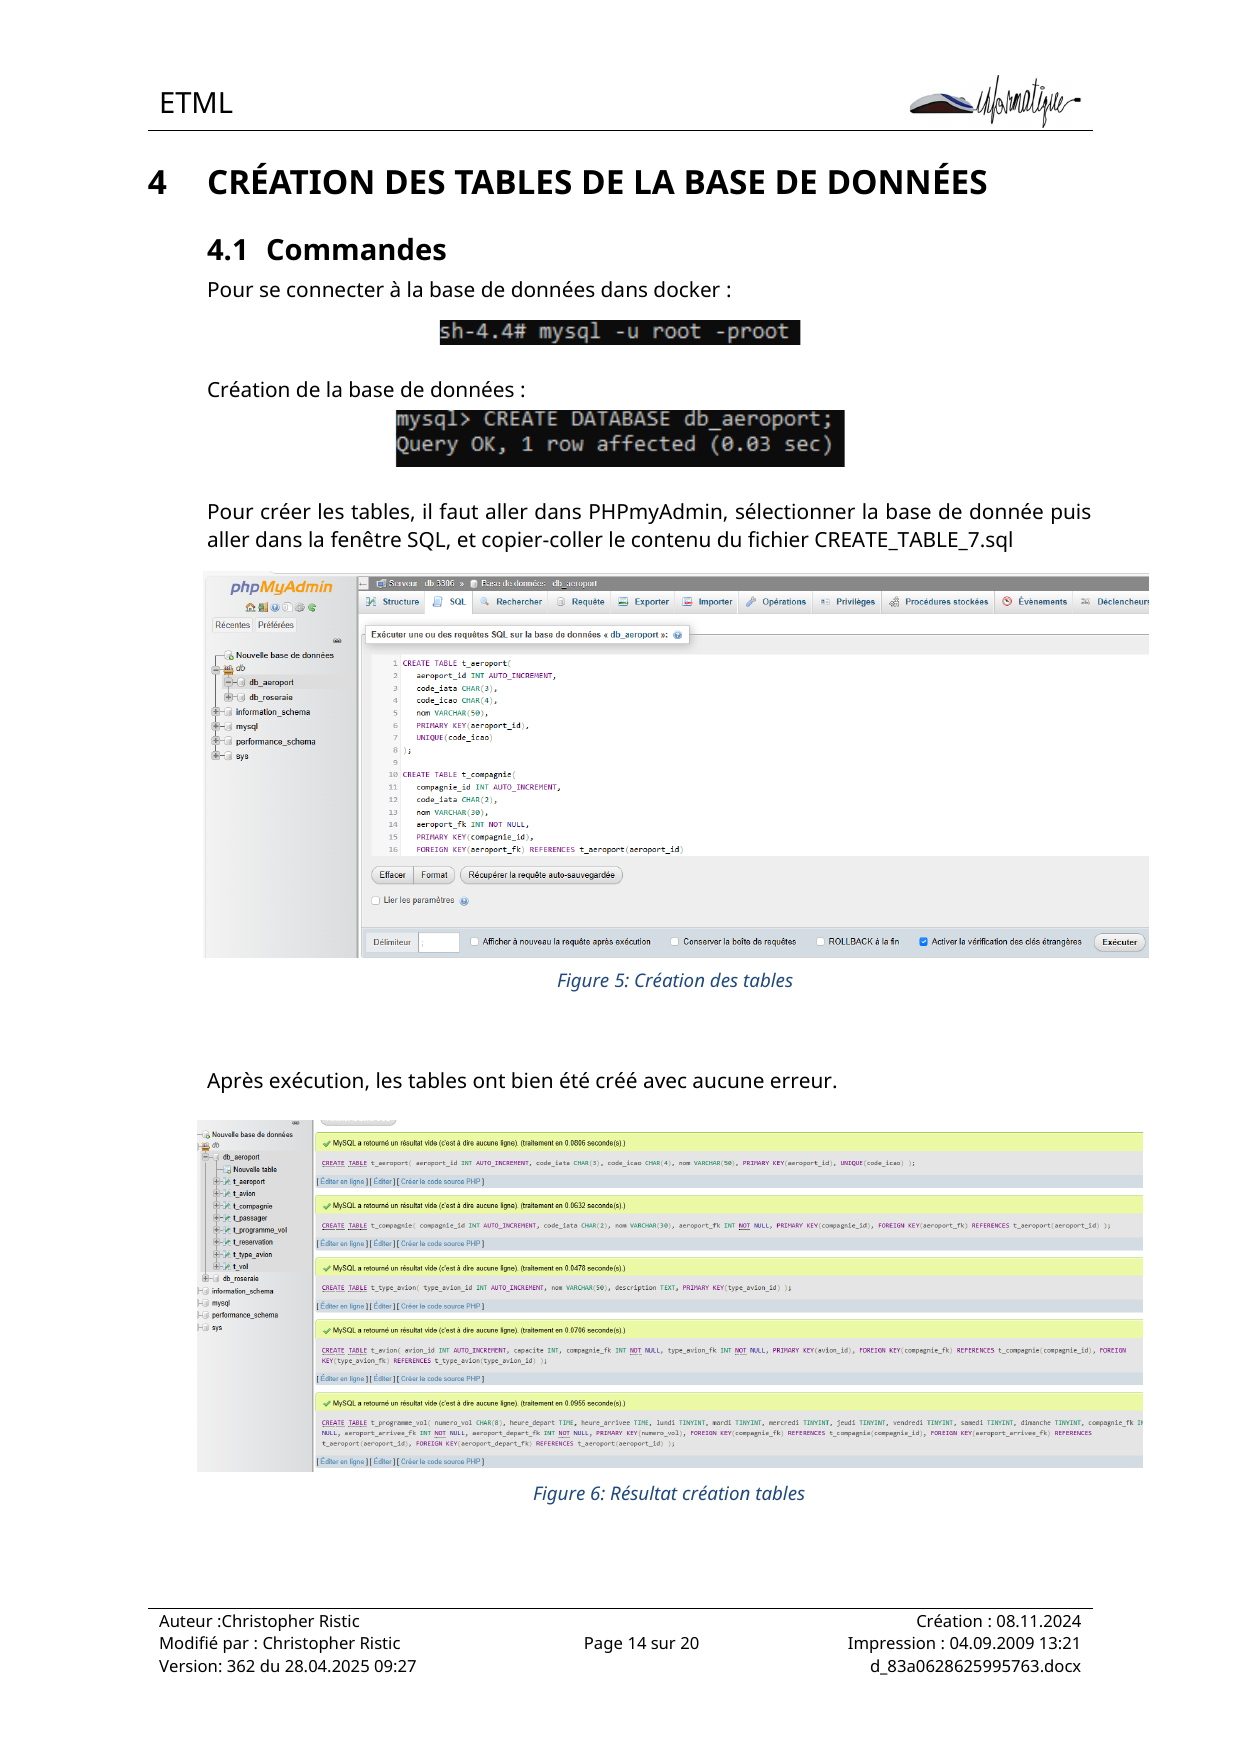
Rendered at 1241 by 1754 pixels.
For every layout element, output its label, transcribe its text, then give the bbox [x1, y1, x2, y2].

text Pour créer les tables, il faut aller dans PHPmyAdmin, sélectionner la base de donnée puis aller dans la fenêtre SQL, et copier-coller le contenu du fichier CREATE_TABLE_7.sql [207, 416, 1092, 554]
text Pour se connecter à la base de données dans docker : [207, 276, 1092, 304]
subtitle Commandes [207, 229, 1092, 269]
text Après exécution, les tables ont bien été créé avec aucune erreur. [207, 1066, 1092, 1095]
text Création de la base de données : [207, 316, 1092, 403]
picture [909, 75, 1082, 128]
subtitle Création des tables de la base de données [148, 159, 1092, 204]
